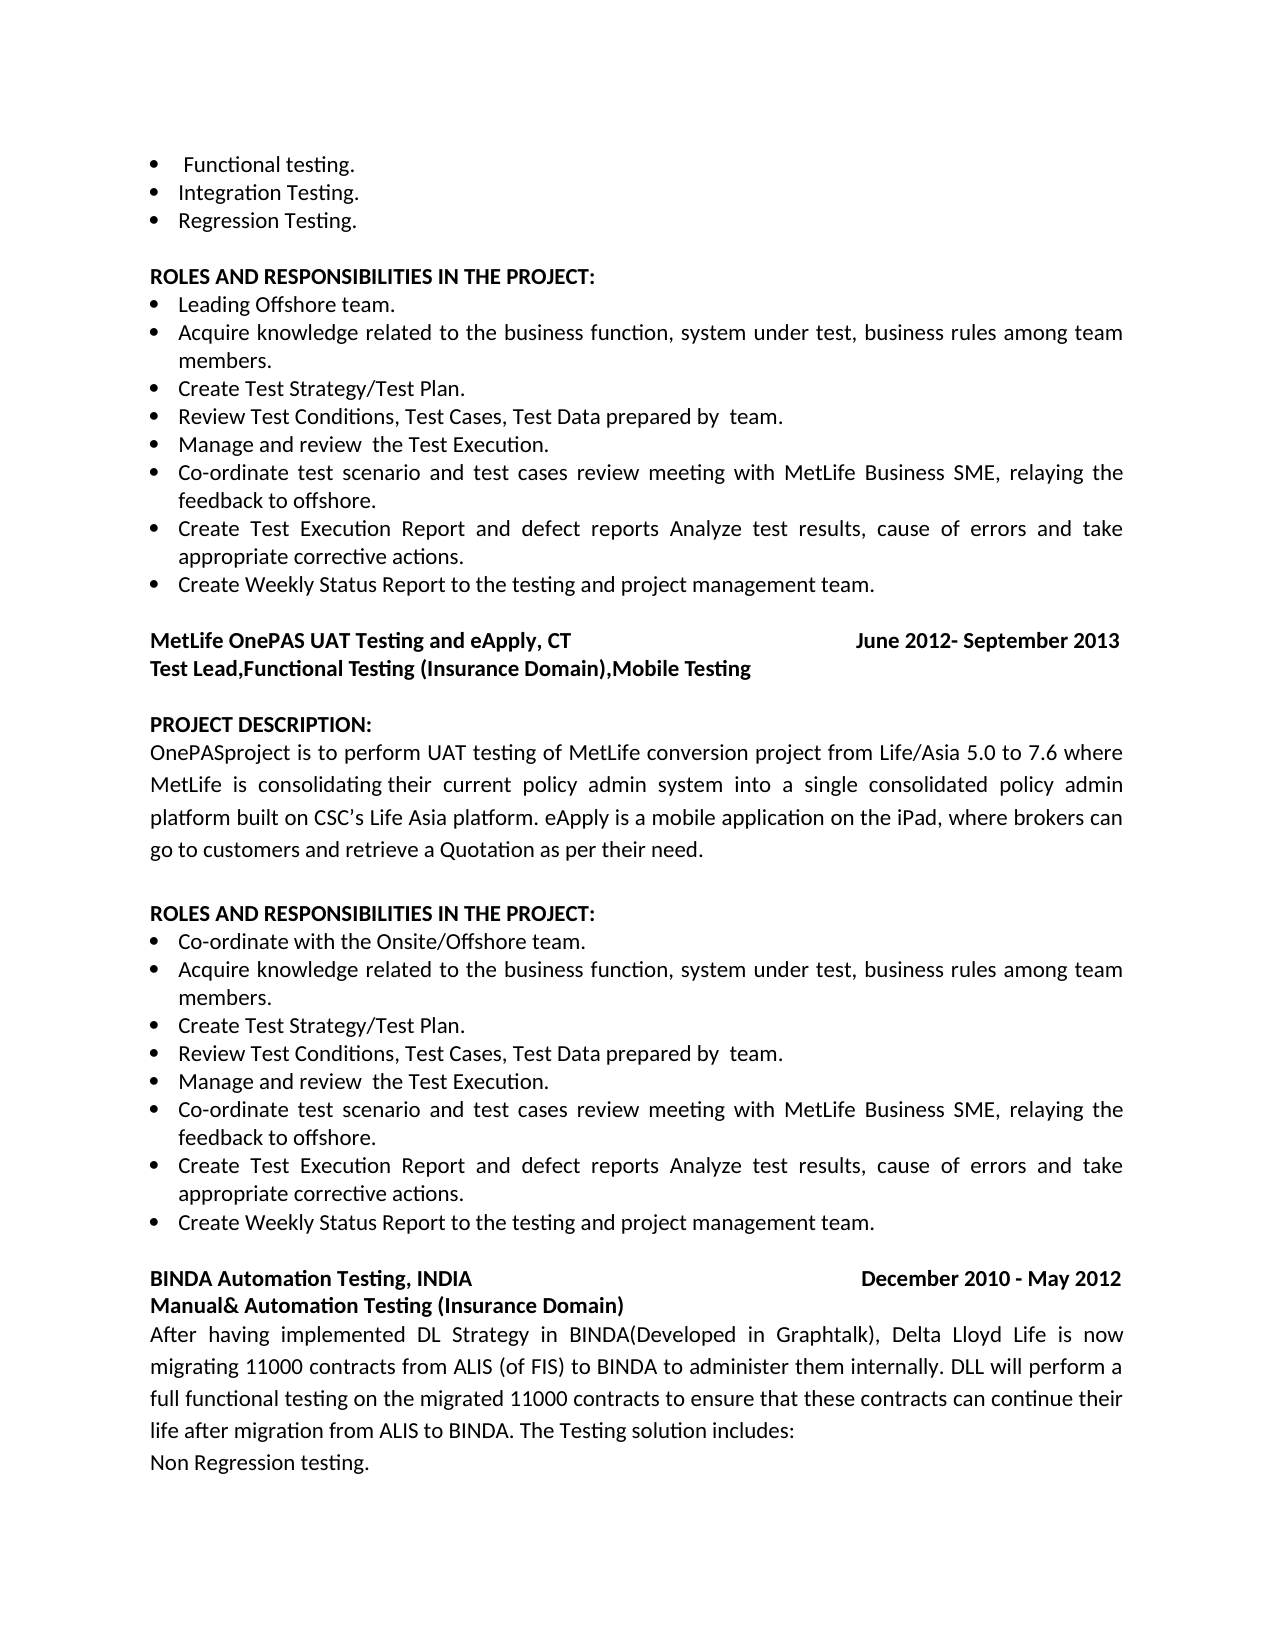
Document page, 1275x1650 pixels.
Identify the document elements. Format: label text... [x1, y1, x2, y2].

list Regression Testing. [150, 206, 1125, 234]
text MetLife OnePAS UAT Testing and eApply, CT June 2012- September 2013 [150, 626, 1125, 654]
list Create Test Strategy/Test Plan. [150, 374, 1125, 402]
list PROJECT DESCRIPTION: [150, 710, 1125, 738]
text After having implemented DL Strategy in BINDA(Developed in Graphtalk), Delta Lloyd Life is now migrating 11000 contracts from ALIS (of FIS) to BINDA to administer them internally. DLL will perform a full functional testing on the migrated 11000 contracts to ensure that these contracts can continue their life after migration from ALIS to BINDA. The Testing solution includes: [150, 1320, 1125, 1444]
list Functional testing. [150, 150, 1125, 178]
list Leading Offshore team. [150, 290, 1125, 318]
list Create Weekly Status Report to the testing and project management team. [150, 1208, 1125, 1236]
text Non Regression testing. [150, 1448, 1125, 1476]
list Co-ordinate test scenario and test cases review meeting with MetLife Business SME, relaying the feedback to offshore. [150, 1096, 1125, 1152]
text BINDA Automation Testing, INDIA December 2010 - May 2012 [150, 1264, 1125, 1292]
list Create Test Strategy/Test Plan. [150, 1011, 1125, 1039]
list ROLES AND RESPONSIBILITIES IN THE PROJECT: [150, 262, 1125, 290]
list Create Test Execution Report and defect reports Analyze test results, cause of errors and take appropriate corrective actions. [150, 1152, 1125, 1208]
list Acquire knowledge related to the business function, system under test, business rules among team members. [150, 955, 1125, 1011]
list Manage and review the Test Execution. [150, 1067, 1125, 1096]
list Manage and review the Test Execution. [150, 430, 1125, 458]
list Co-ordinate test scenario and test cases review meeting with MetLife Business SME, relaying the feedback to offshore. [150, 458, 1125, 514]
list Review Test Conditions, Test Cases, Test Data prepared by team. [150, 1039, 1125, 1067]
list Create Test Execution Report and defect reports Analyze test results, cause of errors and take appropriate corrective actions. [150, 514, 1125, 570]
list ROLES AND RESPONSIBILITIES IN THE PROJECT: [150, 899, 1125, 927]
list Review Test Conditions, Test Cases, Test Data prepared by team. [150, 402, 1125, 430]
list Integration Testing. [150, 178, 1125, 206]
text Test Lead,Functional Testing (Insurance Domain),Mobile Testing [150, 654, 1125, 682]
text OnePASproject is to perform UAT testing of MetLife conversion project from Life/Asia 5.0 to 7.6 where MetLife is consolidating their current policy admin system into a single consolidated policy admin platform built on CSC’s Life Asia platform. eApply is a mobile application on the iPad, where brokers can go to customers and retrieve a Quotation as per their need. [150, 738, 1125, 863]
list Create Weekly Status Report to the testing and project management team. [150, 570, 1125, 598]
list Co-ordinate with the Onsite/Offshore team. [150, 927, 1125, 955]
text Manual& Automation Testing (Insurance Domain) [150, 1292, 1125, 1320]
list Acquire knowledge related to the business function, system under test, business rules among team members. [150, 318, 1125, 374]
